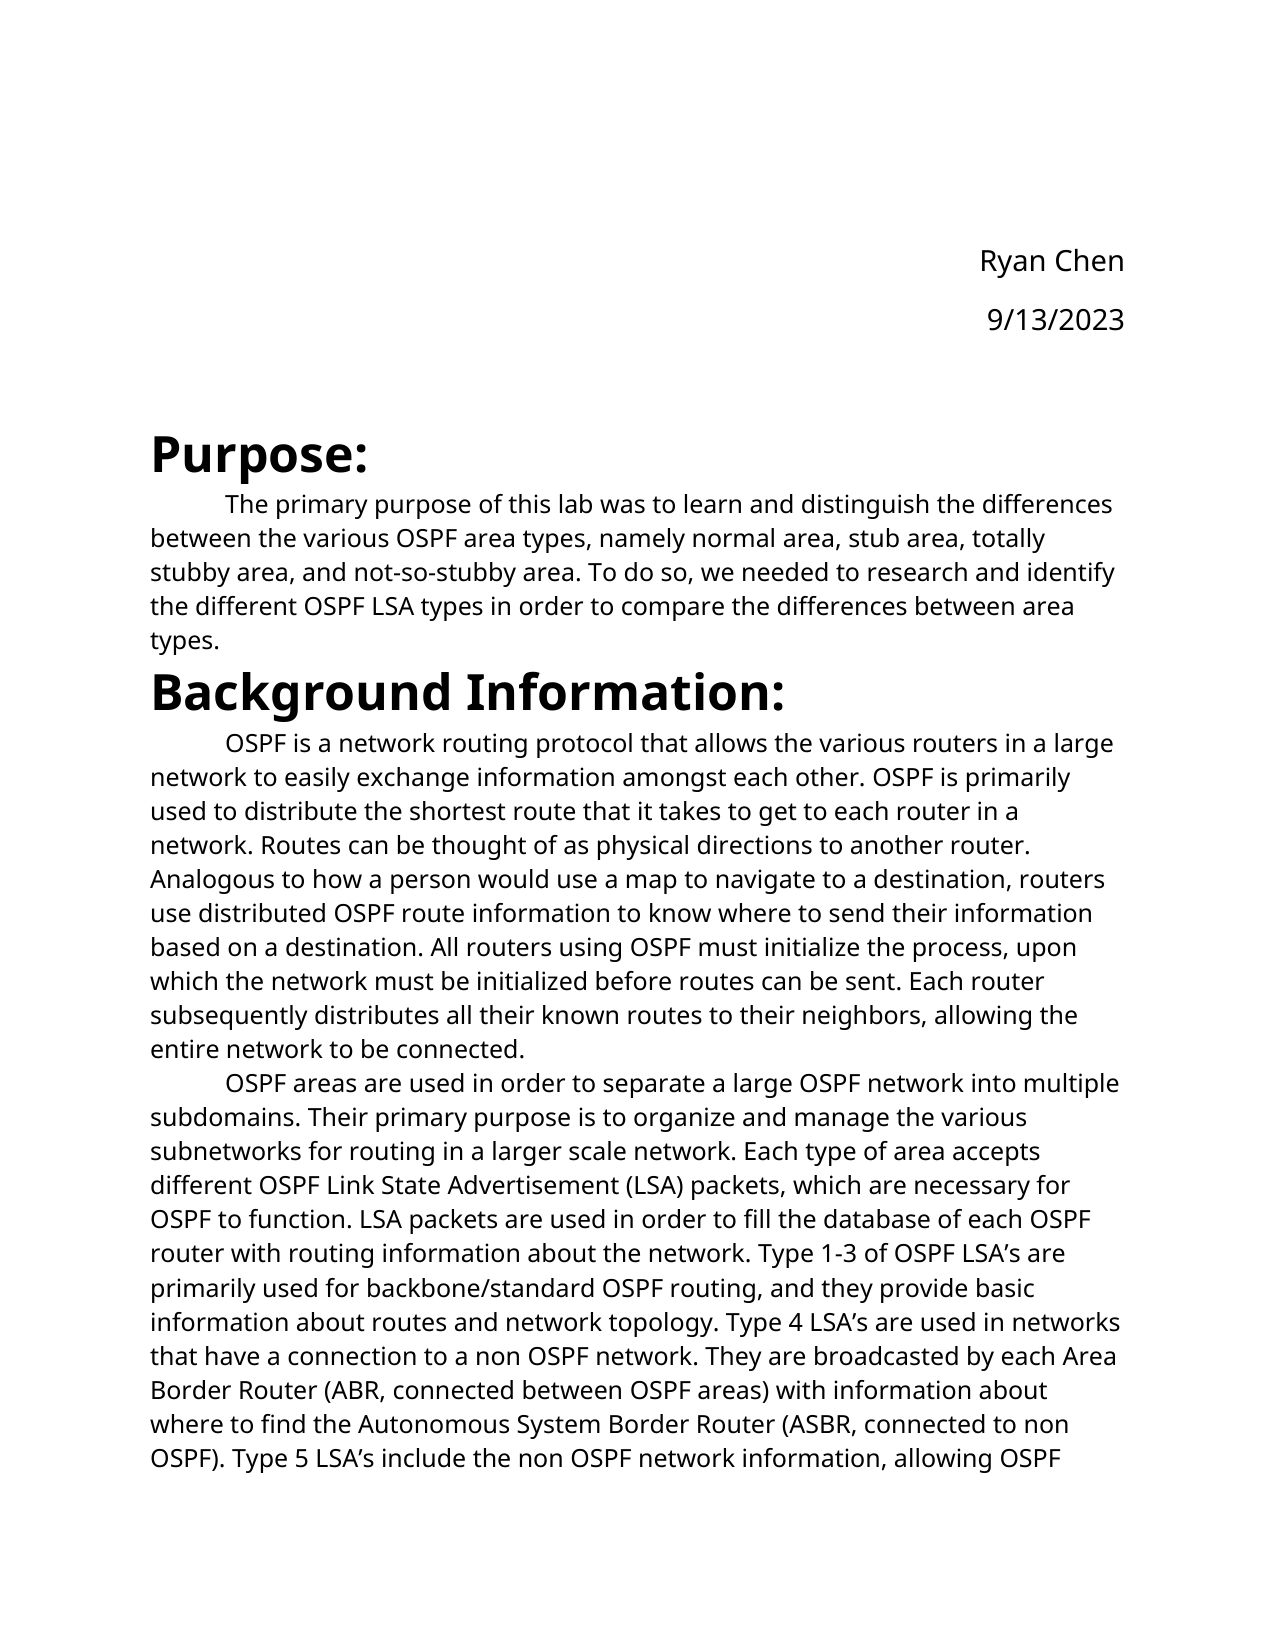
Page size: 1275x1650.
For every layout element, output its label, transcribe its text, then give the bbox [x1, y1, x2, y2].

text Purpose: [150, 419, 1125, 487]
text Ryan Chen [150, 240, 1125, 280]
text 9/13/2023 [150, 300, 1125, 339]
text OSPF is a network routing protocol that allows the various routers in a large network to easily exchange information amongst each other. OSPF is primarily used to distribute the shortest route that it takes to get to each router in a network. Routes can be thought of as physical directions to another router. Analogous to how a person would use a map to navigate to a destination, routers use distributed OSPF route information to know where to send their information based on a destination. All routers using OSPF must initialize the process, upon which the network must be initialized before routes can be sent. Each router subsequently distributes all their known routes to their neighbors, allowing the entire network to be connected. [150, 725, 1125, 1066]
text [150, 1066, 1125, 1474]
text Background Information: [150, 657, 1125, 725]
text The primary purpose of this lab was to learn and distinguish the differences between the various OSPF area types, namely normal area, stub area, totally stubby area, and not-so-stubby area. To do so, we needed to research and identify the different OSPF LSA types in order to compare the differences between area types. [150, 487, 1125, 657]
